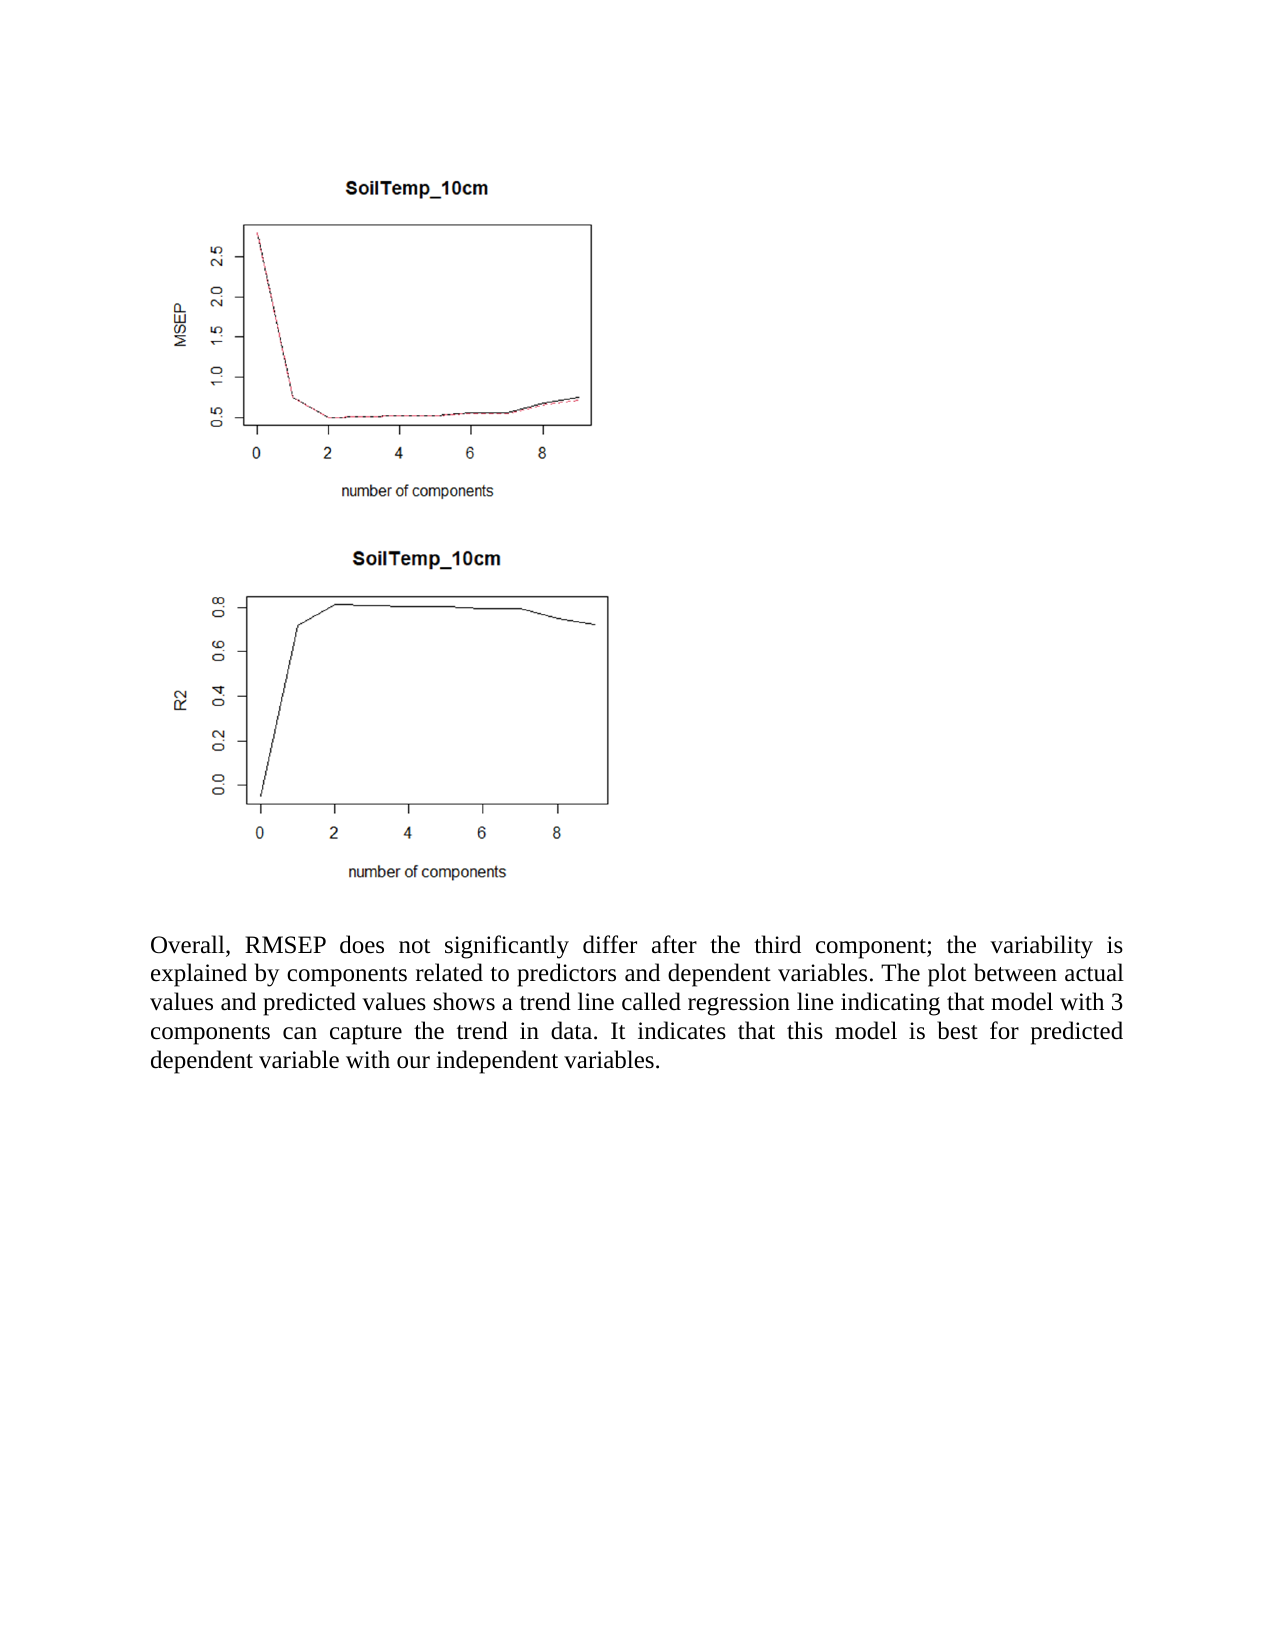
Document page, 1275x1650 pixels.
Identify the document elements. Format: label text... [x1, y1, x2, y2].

text Overall, RMSEP does not significantly differ after the third component; the variability is explained by components related to predictors and dependent variables. The plot between actual values and predicted values shows a trend line called regression line indicating that model with 3 components can capture the trend in data. It indicates that this model is best for predicted dependent variable with our independent variables. [150, 930, 1125, 1073]
